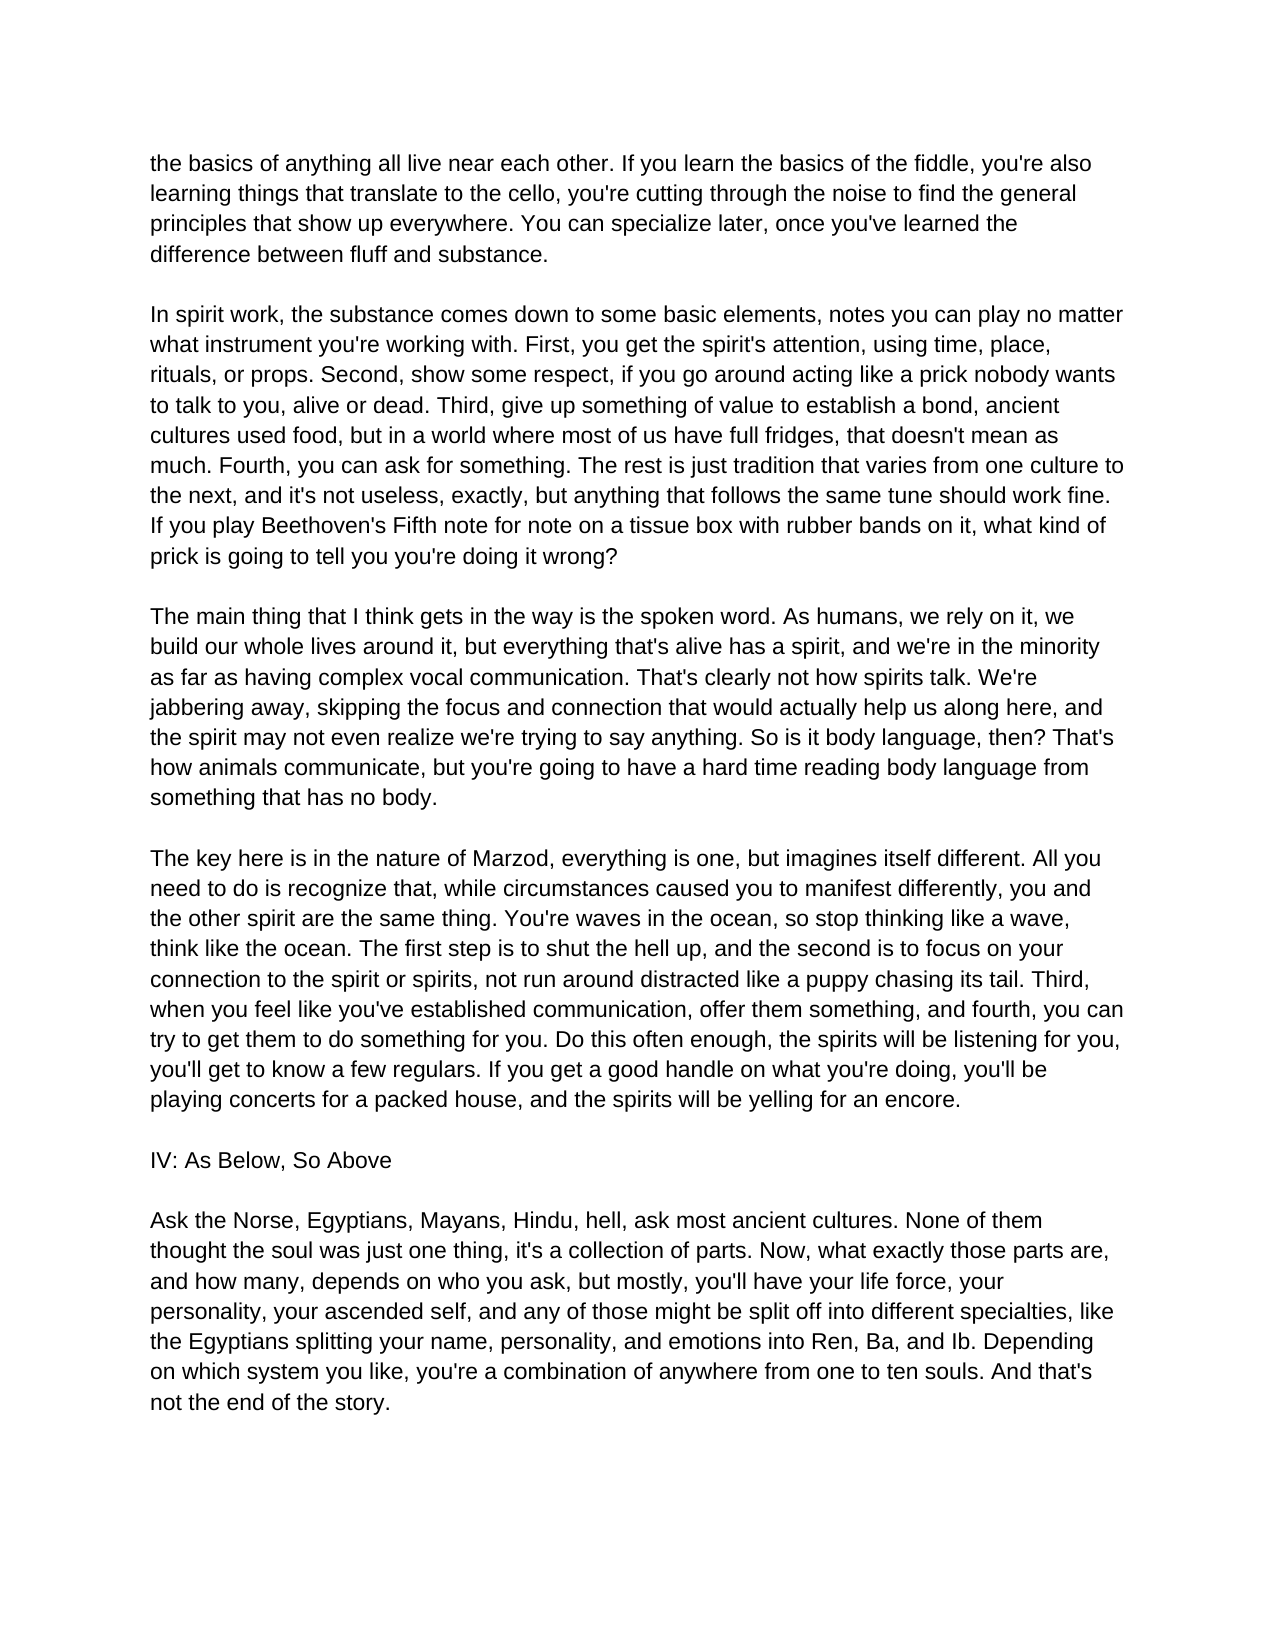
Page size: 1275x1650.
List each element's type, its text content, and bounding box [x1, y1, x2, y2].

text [150, 150, 1125, 267]
text The main thing that I think gets in the way is the spoken word. As humans, we rely on it, we build our whole lives around it, but everything that's alive has a spirit, and we're in the minority as far as having complex vocal communication. That's clearly not how spirits talk. We're jabbering away, skipping the focus and connection that would actually help us along here, and the spirit may not even realize we're trying to say anything. So is it body language, then? That's how animals communicate, but you're going to have a hard time reading body language from something that has no body. [150, 603, 1125, 811]
text IV: As Below, So Above [150, 1147, 1125, 1173]
text The key here is in the nature of Marzod, everything is one, but imagines itself different. All you need to do is recognize that, while circumstances caused you to manifest differently, you and the other spirit are the same thing. You're waves in the ocean, so stop thinking like a wave, think like the ocean. The first step is to shut the hell up, and the second is to focus on your connection to the spirit or spirits, not run around distracted like a puppy chasing its tail. Third, when you feel like you've established communication, offer them something, and fourth, you can try to get them to do something for you. Do this often enough, the spirits will be listening for you, you'll get to know a few regulars. If you get a good handle on what you're doing, you'll be playing concerts for a packed house, and the spirits will be yelling for an encore. [150, 845, 1125, 1113]
text Ask the Norse, Egyptians, Mayans, Hindu, hell, ask most ancient cultures. None of them thought the soul was just one thing, it's a collection of parts. Now, what exactly those parts are, and how many, depends on who you ask, but mostly, you'll have your life force, your personality, your ascended self, and any of those might be split off into different specialties, like the Egyptians splitting your name, personality, and emotions into Ren, Ba, and Ib. Depending on which system you like, you're a combination of anywhere from one to ten souls. And that's not the end of the story. [150, 1207, 1125, 1415]
text In spirit work, the substance comes down to some basic elements, notes you can play no matter what instrument you're working with. First, you get the spirit's attention, using time, place, rituals, or props. Second, show some respect, if you go around acting like a prick nobody wants to talk to you, alive or dead. Third, give up something of value to establish a bond, ancient cultures used food, but in a world where most of us have full fridges, that doesn't mean as much. Fourth, you can ask for something. The rest is just tradition that varies from one culture to the next, and it's not useless, exactly, but anything that follows the same tune should work fine. If you play Beethoven's Fifth note for note on a tissue box with rubber bands on it, what kind of prick is going to tell you you're doing it wrong? [150, 301, 1125, 569]
